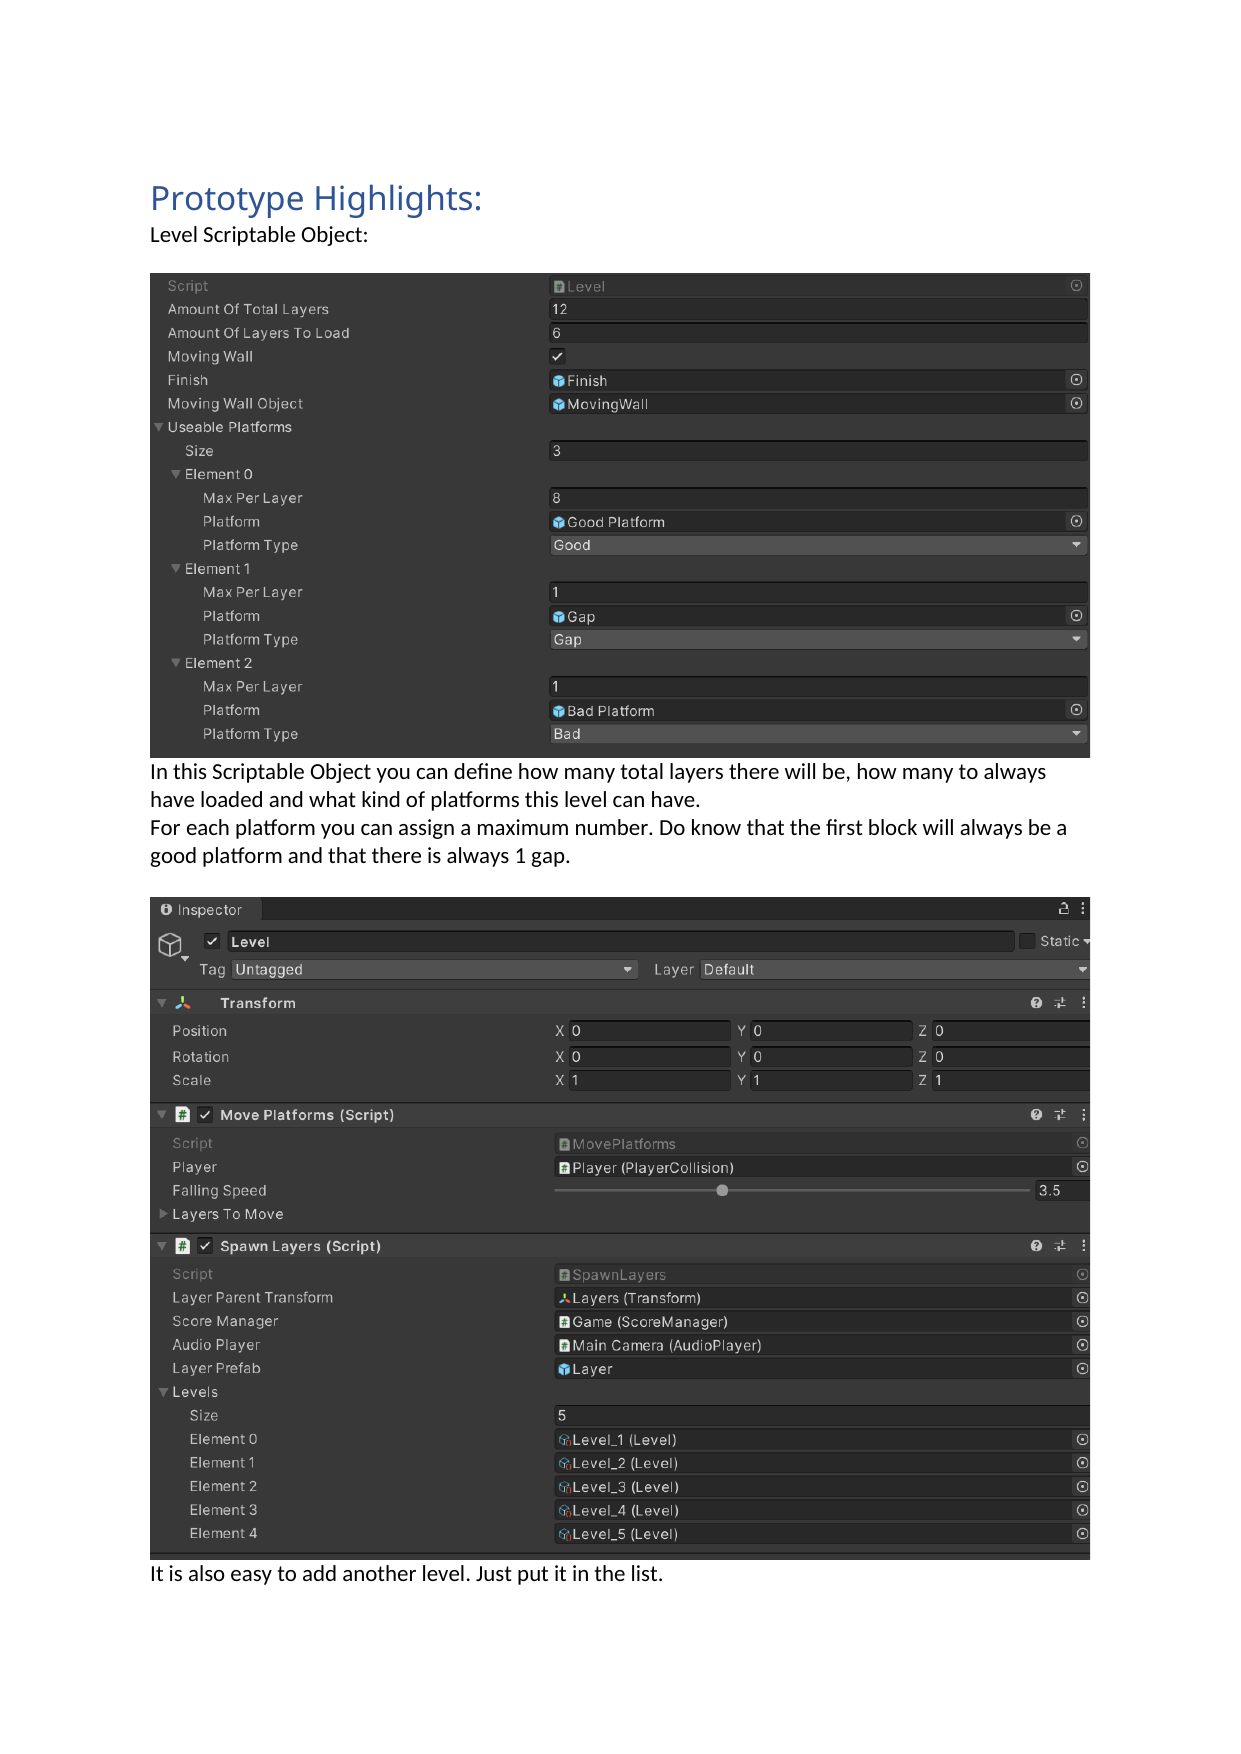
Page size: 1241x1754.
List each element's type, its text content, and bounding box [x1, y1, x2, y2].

subtitle Prototype Highlights: [150, 175, 1090, 220]
text For each platform you can assign a maximum number. Do know that the first block will always be a good platform and that there is always 1 gap. [150, 813, 1090, 869]
picture [150, 897, 1091, 1560]
text It is also easy to add another level. Just put it in the list. [150, 1560, 1090, 1588]
picture [150, 273, 1091, 758]
text In this Scriptable Object you can define how many total layers there will be, how many to always have loaded and what kind of platforms this level can have. [150, 758, 1090, 813]
text Level Scriptable Object: [150, 220, 1090, 248]
